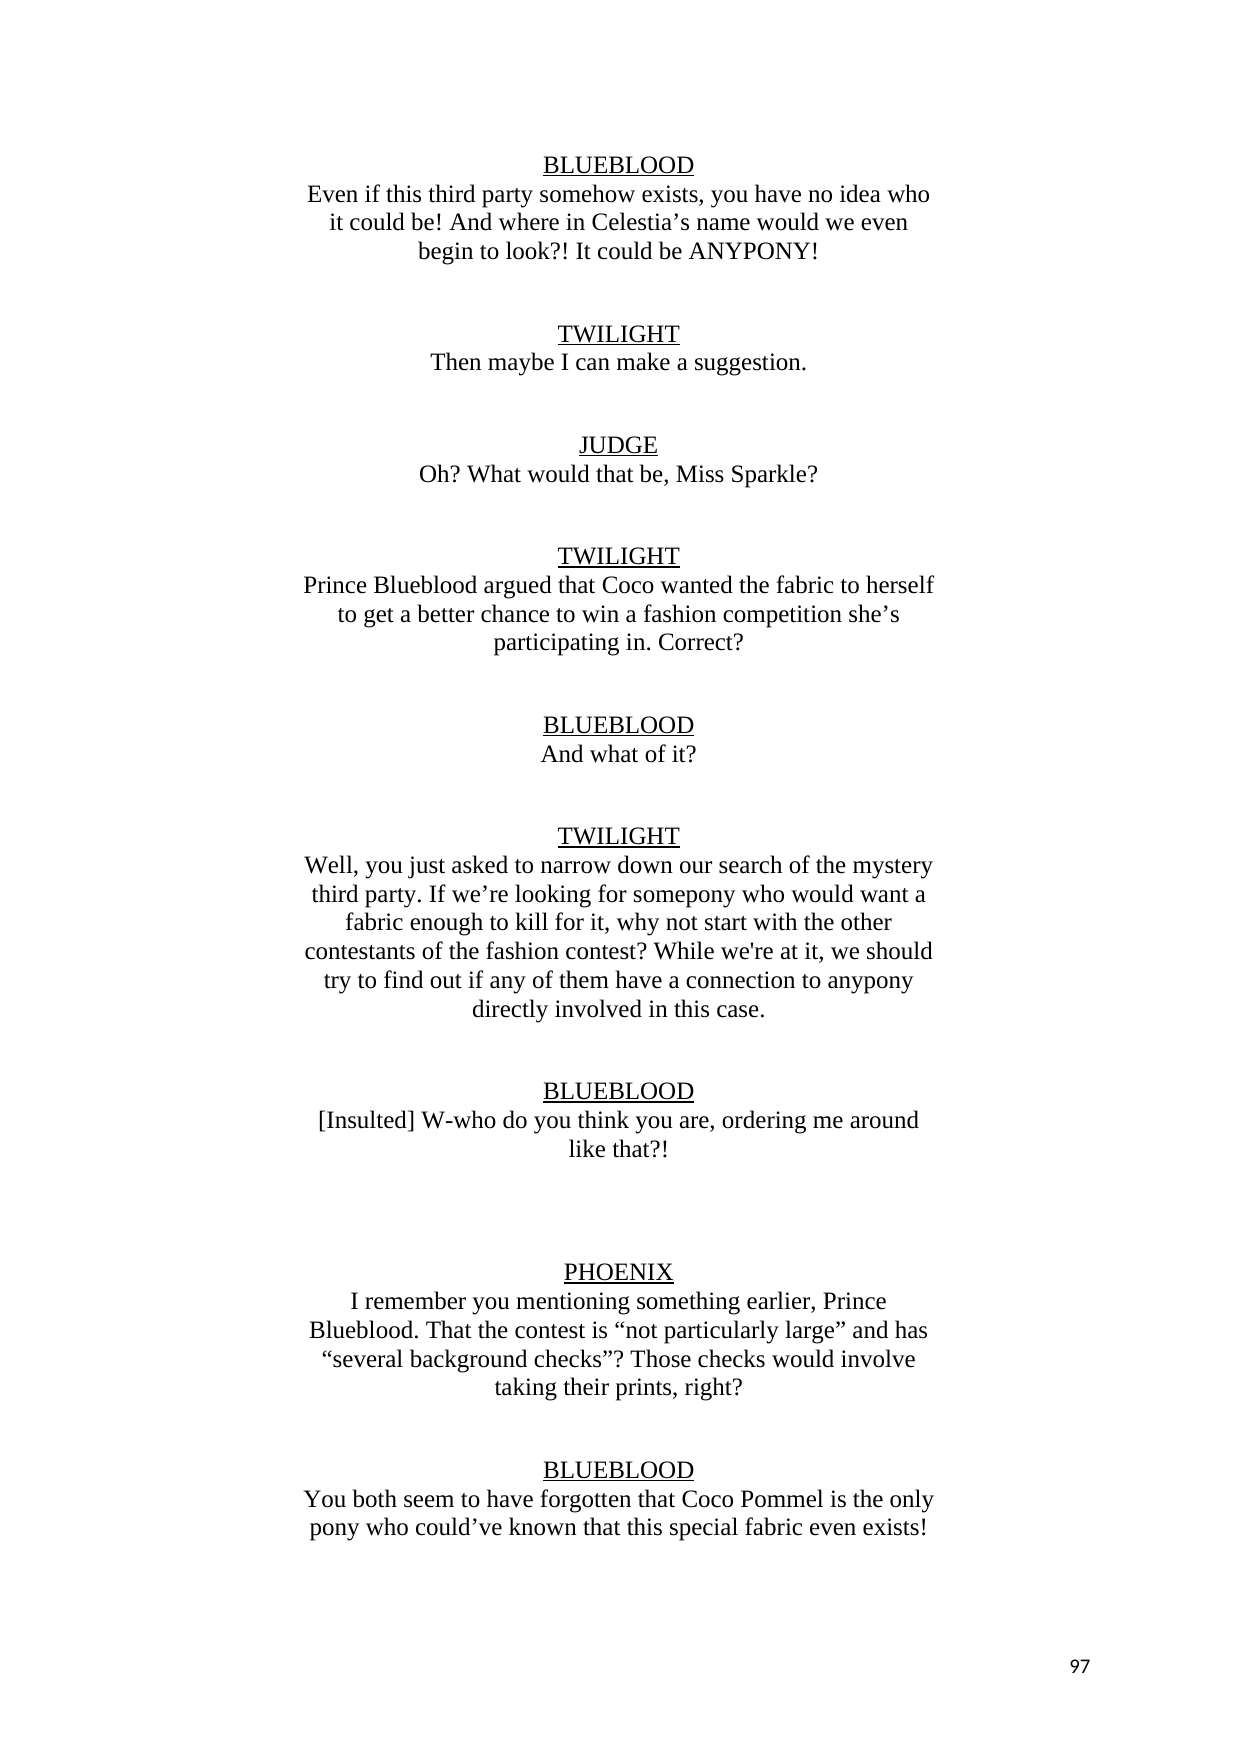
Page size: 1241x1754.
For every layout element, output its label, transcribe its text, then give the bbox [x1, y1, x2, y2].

text JUDGE Oh? What would that be, Miss Sparkle? [300, 430, 937, 487]
text TWILIGHT Prince Blueblood argued that Coco wanted the fabric to herself to get a better chance to win a fashion competition she’s participating in. Correct? [300, 541, 937, 656]
text TWILIGHT Well, you just asked to narrow down our search of the mystery third party. If we’re looking for somepony who would want a fabric enough to kill for it, why not start with the other contestants of the fashion contest? While we're at it, we should try to find out if any of them have a connection to anypony directly involved in this case. [300, 821, 937, 1022]
text BLUEBLOOD You both seem to have forgotten that Coco Pommel is the only pony who could’ve known that this special fabric even exists! [300, 1455, 937, 1541]
text TWILIGHT Then maybe I can make a suggestion. [300, 319, 937, 376]
text PHOENIX I remember you mentioning something earlier, Prince Blueblood. That the contest is “not particularly large” and has “several background checks”? Those checks would involve taking their prints, right? [300, 1257, 937, 1401]
text BLUEBLOOD [Insulted] W-who do you think you are, ordering me around like that?! [300, 1076, 937, 1162]
text BLUEBLOOD Even if this third party somehow exists, you have no idea who it could be! And where in Celestia’s name would we even begin to look?! It could be ANYPONY! [300, 150, 937, 265]
text BLUEBLOOD And what of it? [300, 710, 937, 767]
